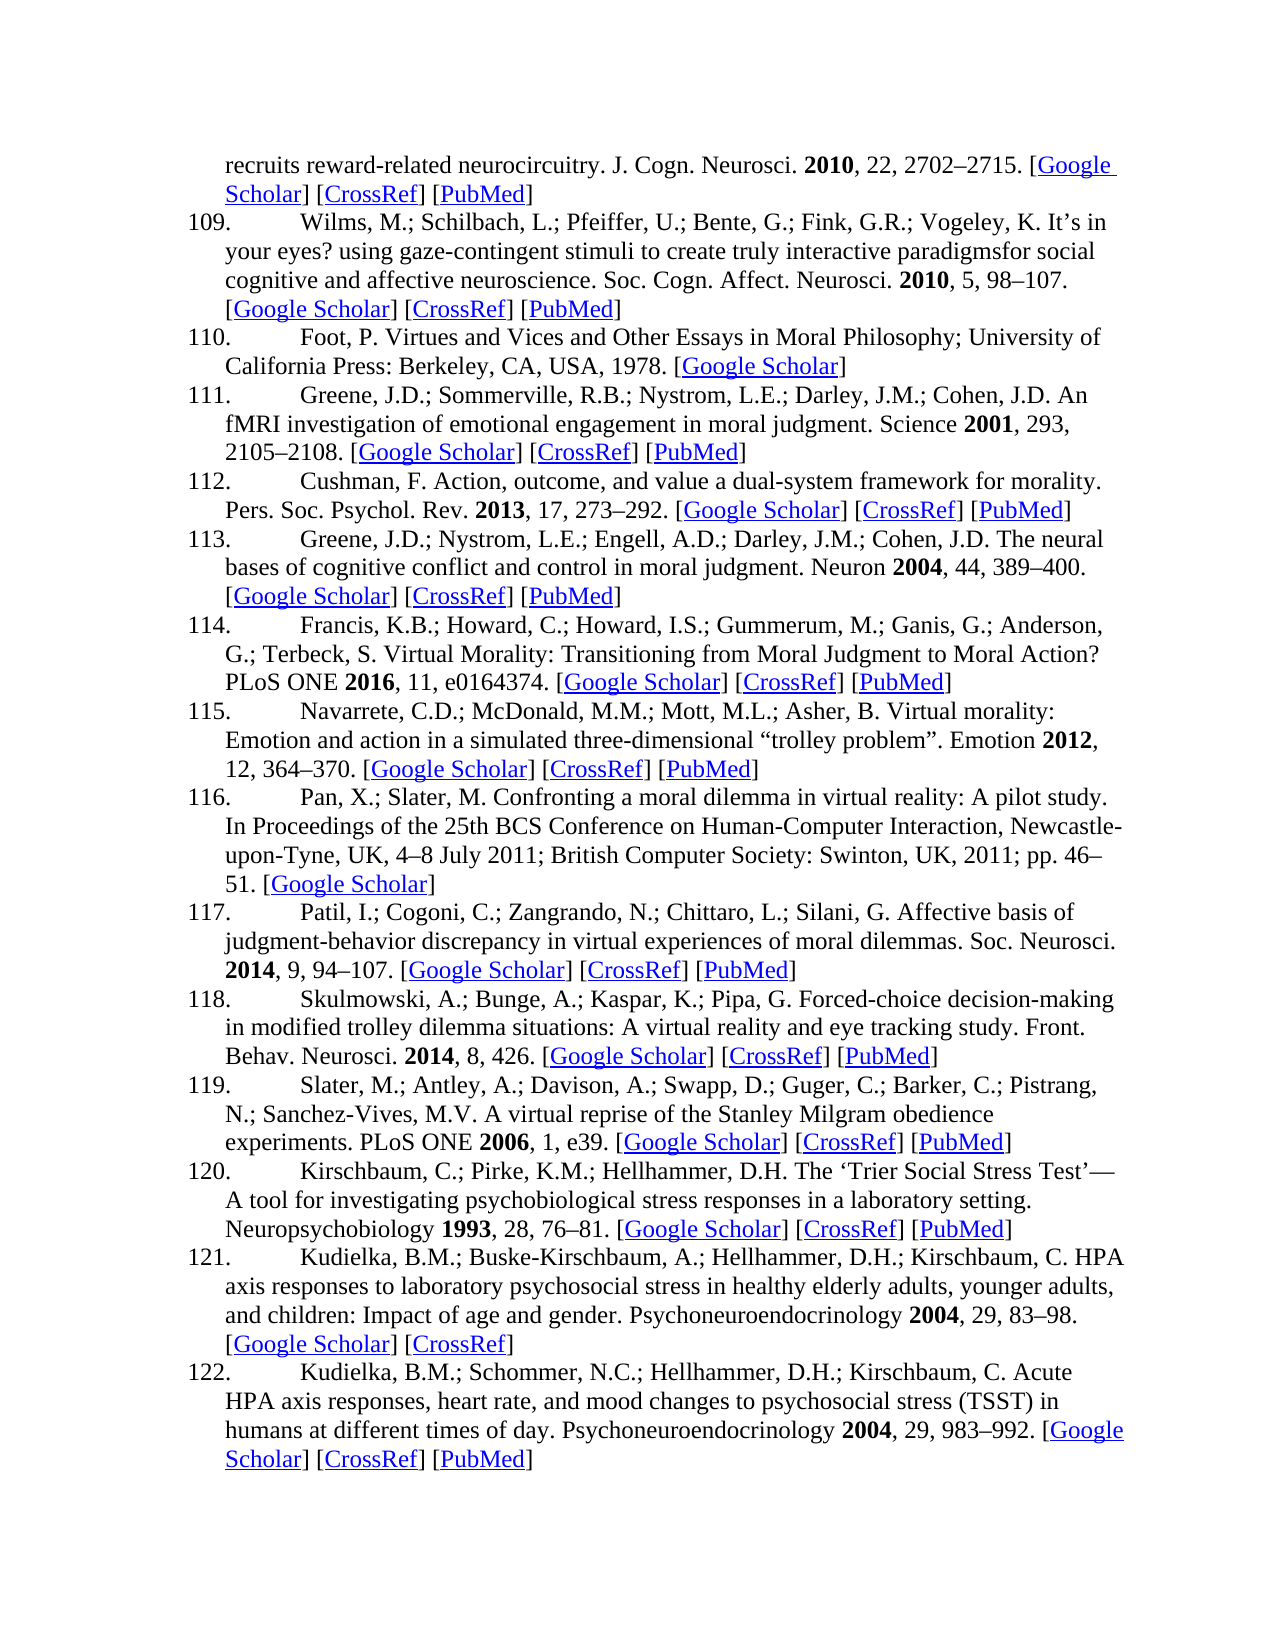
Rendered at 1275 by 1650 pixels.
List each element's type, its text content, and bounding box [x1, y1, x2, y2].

list Francis, K.B.; Howard, C.; Howard, I.S.; Gummerum, M.; Ganis, G.; Anderson, G.; Terbeck, S. Virtual Morality: Transitioning from Moral Judgment to Moral Action? PLoS ONE 2016, 11, e0164374. [Google Scholar] [CrossRef] [PubMed] [187, 610, 1125, 696]
list Navarrete, C.D.; McDonald, M.M.; Mott, M.L.; Asher, B. Virtual morality: Emotion and action in a simulated three-dimensional “trolley problem”. Emotion 2012, 12, 364–370. [Google Scholar] [CrossRef] [PubMed] [187, 696, 1125, 782]
list Greene, J.D.; Sommerville, R.B.; Nystrom, L.E.; Darley, J.M.; Cohen, J.D. An fMRI investigation of emotional engagement in moral judgment. Science 2001, 293, 2105–2108. [Google Scholar] [CrossRef] [PubMed] [187, 380, 1125, 466]
list Wilms, M.; Schilbach, L.; Pfeiffer, U.; Bente, G.; Fink, G.R.; Vogeley, K. It’s in your eyes? using gaze-contingent stimuli to create truly interactive paradigmsfor social cognitive and affective neuroscience. Soc. Cogn. Affect. Neurosci. 2010, 5, 98–107. [Google Scholar] [CrossRef] [PubMed] [187, 207, 1125, 322]
list Cushman, F. Action, outcome, and value a dual-system framework for morality. Pers. Soc. Psychol. Rev. 2013, 17, 273–292. [Google Scholar] [CrossRef] [PubMed] [187, 466, 1125, 524]
list Kirschbaum, C.; Pirke, K.M.; Hellhammer, D.H. The ‘Trier Social Stress Test’—A tool for investigating psychobiological stress responses in a laboratory setting. Neuropsychobiology 1993, 28, 76–81. [Google Scholar] [CrossRef] [PubMed] [187, 1156, 1125, 1242]
list Greene, J.D.; Nystrom, L.E.; Engell, A.D.; Darley, J.M.; Cohen, J.D. The neural bases of cognitive conflict and control in moral judgment. Neuron 2004, 44, 389–400. [Google Scholar] [CrossRef] [PubMed] [187, 524, 1125, 610]
list Foot, P. Virtues and Vices and Other Essays in Moral Philosophy; University of California Press: Berkeley, CA, USA, 1978. [Google Scholar] [187, 322, 1125, 380]
list Kudielka, B.M.; Schommer, N.C.; Hellhammer, D.H.; Kirschbaum, C. Acute HPA axis responses, heart rate, and mood changes to psychosocial stress (TSST) in humans at different times of day. Psychoneuroendocrinology 2004, 29, 983–992. [Google Scholar] [CrossRef] [PubMed] [187, 1357, 1125, 1472]
list Slater, M.; Antley, A.; Davison, A.; Swapp, D.; Guger, C.; Barker, C.; Pistrang, N.; Sanchez-Vives, M.V. A virtual reprise of the Stanley Milgram obedience experiments. PLoS ONE 2006, 1, e39. [Google Scholar] [CrossRef] [PubMed] [187, 1070, 1125, 1156]
list Pan, X.; Slater, M. Confronting a moral dilemma in virtual reality: A pilot study. In Proceedings of the 25th BCS Conference on Human-Computer Interaction, Newcastle-upon-Tyne, UK, 4–8 July 2011; British Computer Society: Swinton, UK, 2011; pp. 46–51. [Google Scholar] [187, 782, 1125, 897]
list Skulmowski, A.; Bunge, A.; Kaspar, K.; Pipa, G. Forced-choice decision-making in modified trolley dilemma situations: A virtual reality and eye tracking study. Front. Behav. Neurosci. 2014, 8, 426. [Google Scholar] [CrossRef] [PubMed] [187, 984, 1125, 1070]
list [187, 150, 1125, 207]
list Kudielka, B.M.; Buske-Kirschbaum, A.; Hellhammer, D.H.; Kirschbaum, C. HPA axis responses to laboratory psychosocial stress in healthy elderly adults, younger adults, and children: Impact of age and gender. Psychoneuroendocrinology 2004, 29, 83–98. [Google Scholar] [CrossRef] [187, 1242, 1125, 1357]
list Patil, I.; Cogoni, C.; Zangrando, N.; Chittaro, L.; Silani, G. Affective basis of judgment-behavior discrepancy in virtual experiences of moral dilemmas. Soc. Neurosci. 2014, 9, 94–107. [Google Scholar] [CrossRef] [PubMed] [187, 897, 1125, 984]
